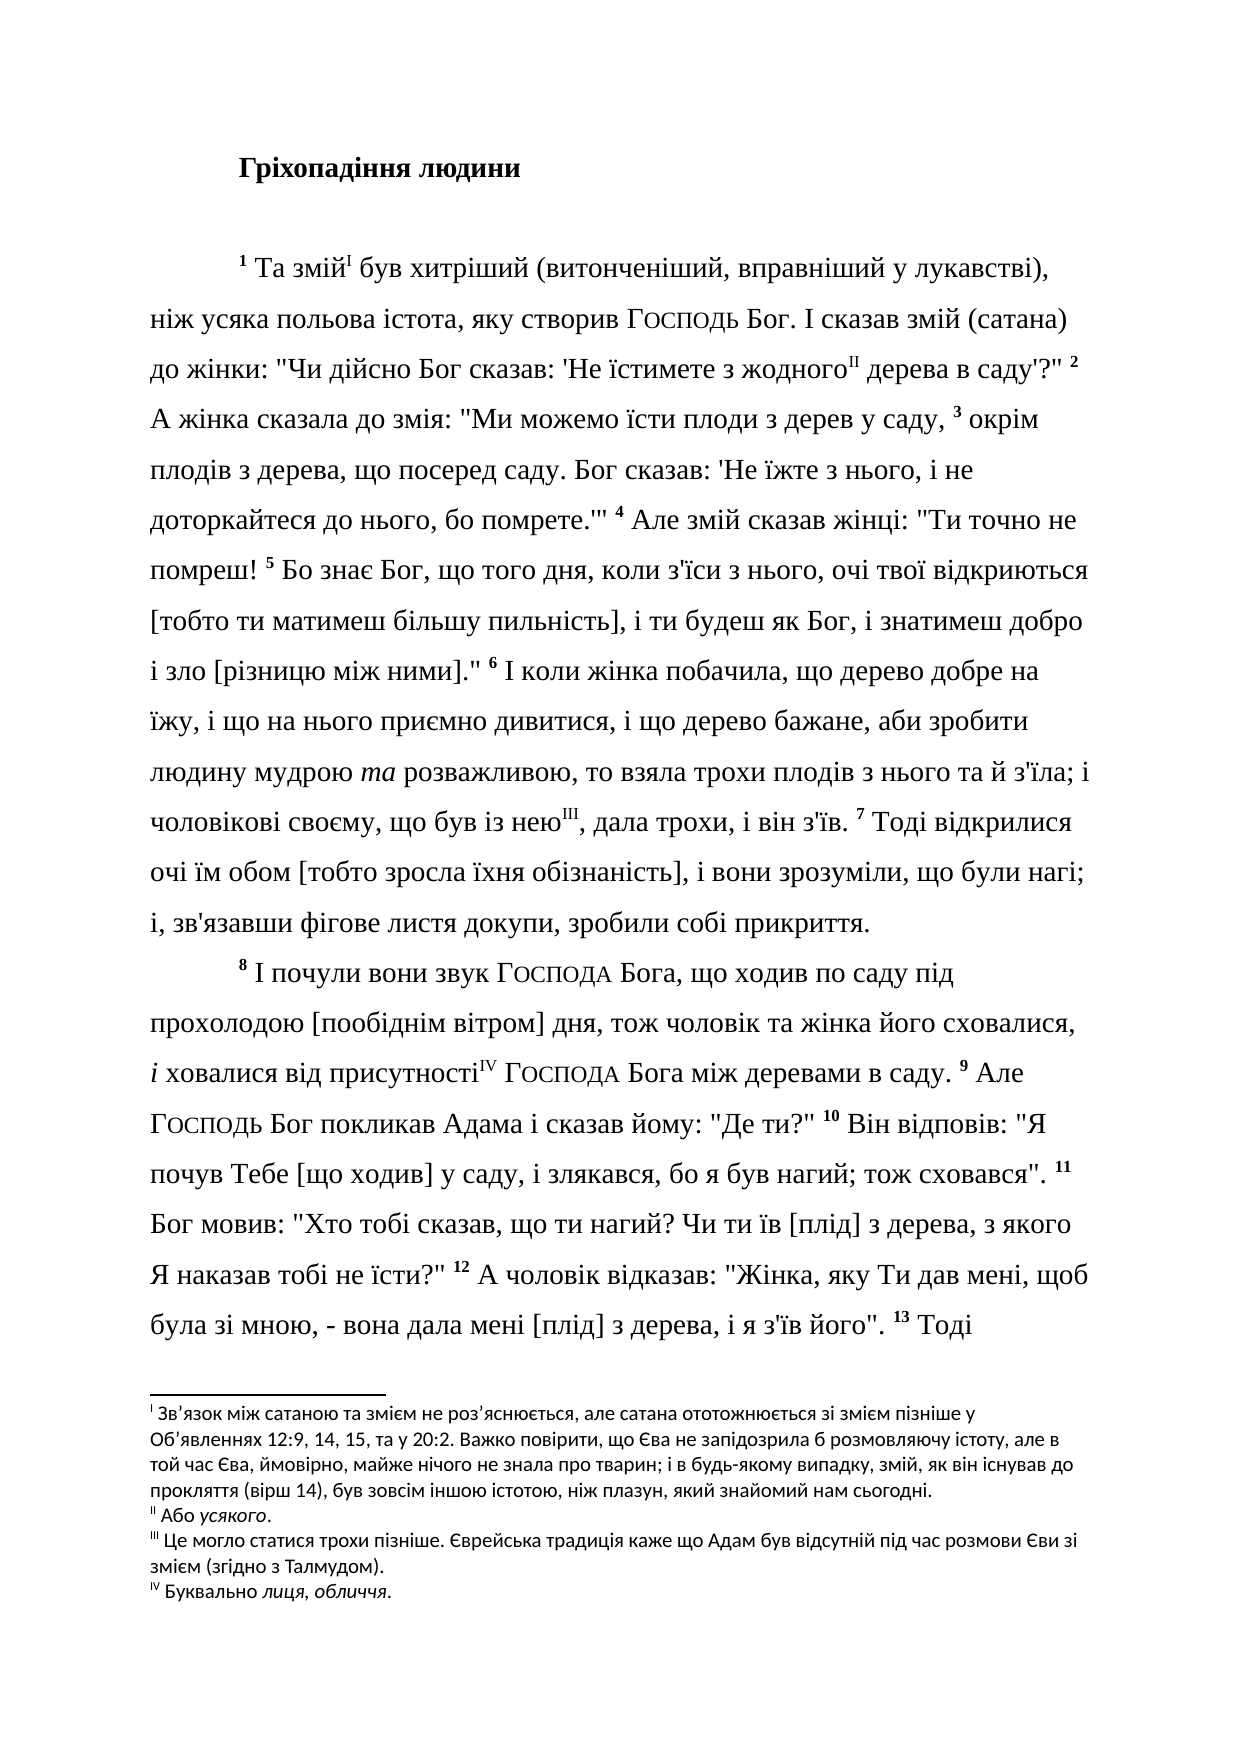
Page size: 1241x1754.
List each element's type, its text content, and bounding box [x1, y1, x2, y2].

text 1 Та змій був хитріший (витонченіший, вправніший у лукавстві), ніж усяка польова істота, яку створив Господь Бог. І сказав змій (сатана) до жінки: "Чи дійсно Бог сказав: 'Не їстимете з жодного дерева в саду'?" 2 А жінка сказала до змія: "Ми можемо їсти плоди з дерев у саду, 3 окрім плодів з дерева, що посеред саду. Бог сказав: 'Не їжте з нього, і не доторкайтеся до нього, бо помрете.'" 4 Але змій сказав жінці: "Ти точно не помреш! 5 Бо знає Бог, що того дня, коли з'їси з нього, очі твої відкриються [тобто ти матимеш більшу пильність], і ти будеш як Бог, і знатимеш добро і зло [різницю між ними]." 6 І коли жінка побачила, що дерево добре на їжу, і що на нього приємно дивитися, і що дерево бажане, аби зробити людину мудрою та розважливою, то взяла трохи плодів з нього та й з'їла; і чоловікові своєму, що був із нею, дала трохи, і він з'їв. 7 Тоді відкрилися очі їм обом [тобто зросла їхня обізнаність], і вони зрозуміли, що були нагі; і, зв'язавши фігове листя докупи, зробили собі прикриття. [150, 251, 1090, 938]
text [150, 955, 1090, 1341]
text Гріхопадіння людини [150, 150, 1090, 183]
